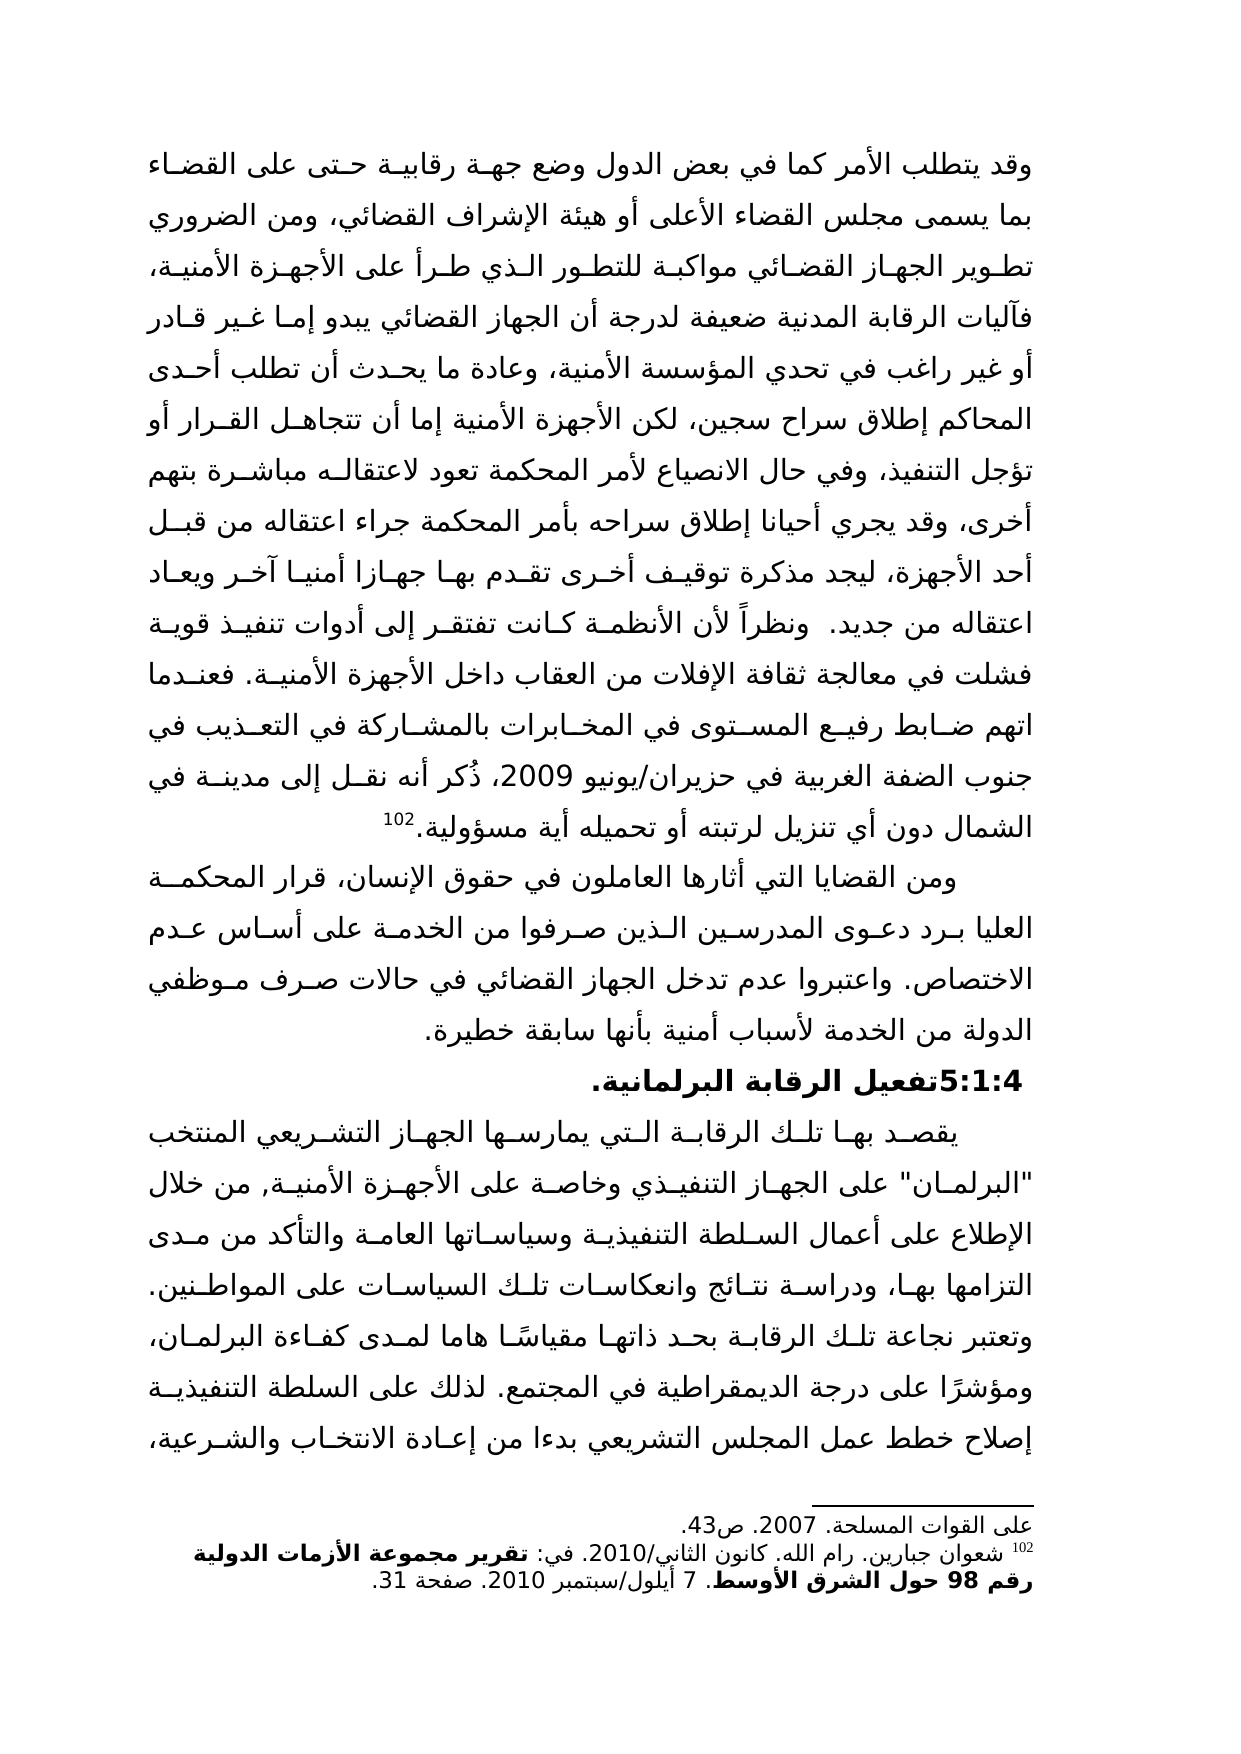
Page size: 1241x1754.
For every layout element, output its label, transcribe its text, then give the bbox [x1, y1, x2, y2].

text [148, 1116, 1033, 1455]
text 5:1:4تفعيل الرقابة البرلمانية. [148, 1064, 1033, 1098]
text وقد يتطلب الأمر كما في بعض الدول وضع جهة رقابية حتى على القضاء بما يسمى مجلس القضاء الأعلى أو هيئة الإشراف القضائي، ومن الضروري تطوير الجهاز القضائي مواكبة للتطور الذي طرأ على الأجهزة الأمنية، فآليات الرقابة المدنية ضعيفة لدرجة أن الجهاز القضائي يبدو إما غير قادر أو غير راغب في تحدي المؤسسة الأمنية، وعادة ما يحدث أن تطلب أحدى المحاكم إطلاق سراح سجين، لكن الأجهزة الأمنية إما أن تتجاهل القرار أو تؤجل التنفيذ، وفي حال الانصياع لأمر المحكمة تعود لاعتقاله مباشرة بتهم أخرى، وقد يجري أحيانا إطلاق سراحه بأمر المحكمة جراء اعتقاله من قبل أحد الأجهزة، ليجد مذكرة توقيف أخرى تقدم بها جهازا أمنيا آخر ويعاد اعتقاله من جديد. ونظراً لأن الأنظمة كانت تفتقر إلى أدوات تنفيذ قوية فشلت في معالجة ثقافة الإفلات من العقاب داخل الأجهزة الأمنية. فعندما اتهم ضابط رفيع المستوى في المخابرات بالمشاركة في التعذيب في جنوب الضفة الغربية في حزيران/يونيو 2009، ذُكر أنه نقل إلى مدينة في الشمال دون أي تنزيل لرتبته أو تحميله أية مسؤولية. [148, 148, 1033, 844]
text ومن القضايا التي أثارها العاملون في حقوق الإنسان، قرار المحكمة العليا برد دعوى المدرسين الذين صرفوا من الخدمة على أساس عدم الاختصاص. واعتبروا عدم تدخل الجهاز القضائي في حالات صرف موظفي الدولة من الخدمة لأسباب أمنية بأنها سابقة خطيرة. [148, 861, 1033, 1048]
